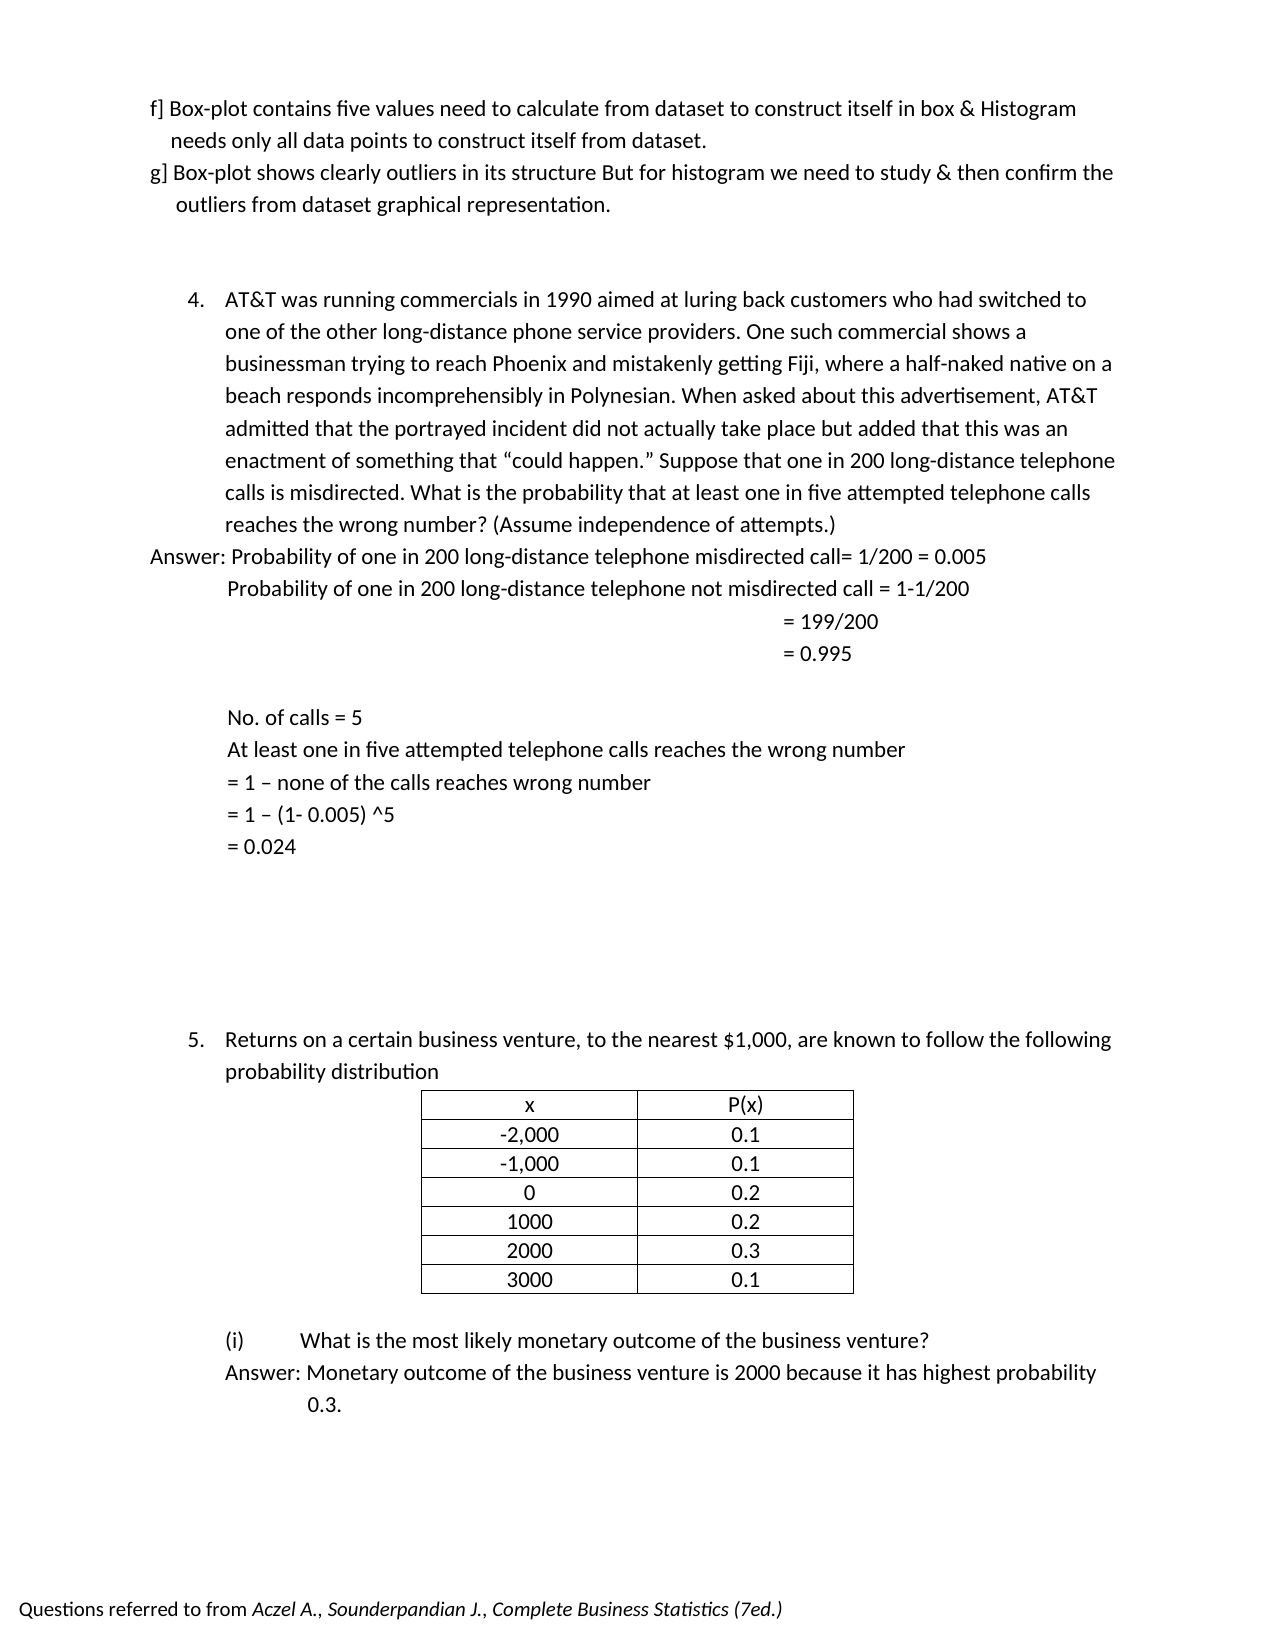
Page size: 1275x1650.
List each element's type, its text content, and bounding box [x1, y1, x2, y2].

list What is the most likely monetary outcome of the business venture? [225, 1326, 1125, 1354]
text Probability of one in 200 long-distance telephone not misdirected call = 1-1/200 [150, 574, 1125, 603]
text = 199/200 [150, 607, 1125, 635]
text = 0.024 [150, 832, 1125, 860]
text needs only all data points to construct itself from dataset. [150, 126, 1125, 154]
table_cell 0.1 [638, 1149, 853, 1177]
table_cell -1,000 [422, 1149, 637, 1177]
table_cell 3000 [422, 1265, 637, 1293]
text g] Box-plot shows clearly outliers in its structure But for histogram we need to study & then confirm the [150, 158, 1125, 186]
text Answer: Probability of one in 200 long-distance telephone misdirected call= 1/200 = 0.005 [150, 542, 1125, 570]
list Returns on a certain business venture, to the nearest $1,000, are known to follow the following probability distribution [187, 1025, 1125, 1085]
text outliers from dataset graphical representation. [150, 190, 1125, 218]
table_cell 0.2 [638, 1207, 853, 1235]
text f] Box-plot contains five values need to calculate from dataset to construct itself in box & Histogram [150, 94, 1125, 122]
table_cell 0 [422, 1178, 637, 1206]
text = 1 – none of the calls reaches wrong number [150, 768, 1125, 796]
text = 1 – (1- 0.005) ^5 [150, 800, 1125, 828]
text Answer: Monetary outcome of the business venture is 2000 because it has highest probability [225, 1358, 1125, 1386]
list AT&T was running commercials in 1990 aimed at luring back customers who had switched to one of the other long-distance phone service providers. One such commercial shows a businessman trying to reach Phoenix and mistakenly getting Fiji, where a half-naked native on a beach responds incomprehensibly in Polynesian. When asked about this advertisement, AT&T admitted that the portrayed incident did not actually take place but added that this was an enactment of something that “could happen.” Suppose that one in 200 long-distance telephone calls is misdirected. What is the probability that at least one in five attempted telephone calls reaches the wrong number? (Assume independence of attempts.) [187, 285, 1125, 538]
text 0.3. [225, 1391, 1125, 1419]
table_cell -2,000 [422, 1120, 637, 1148]
table_cell 1000 [422, 1207, 637, 1235]
table_cell 0.1 [638, 1120, 853, 1148]
table_cell 0.1 [638, 1265, 853, 1293]
table_cell 0.3 [638, 1236, 853, 1264]
table_cell 0.2 [638, 1178, 853, 1206]
text At least one in five attempted telephone calls reaches the wrong number [150, 736, 1125, 763]
text = 0.995 [150, 639, 1125, 667]
text No. of calls = 5 [150, 703, 1125, 731]
table_header x [422, 1091, 637, 1119]
table_header P(x) [638, 1091, 853, 1119]
table_cell 2000 [422, 1236, 637, 1264]
